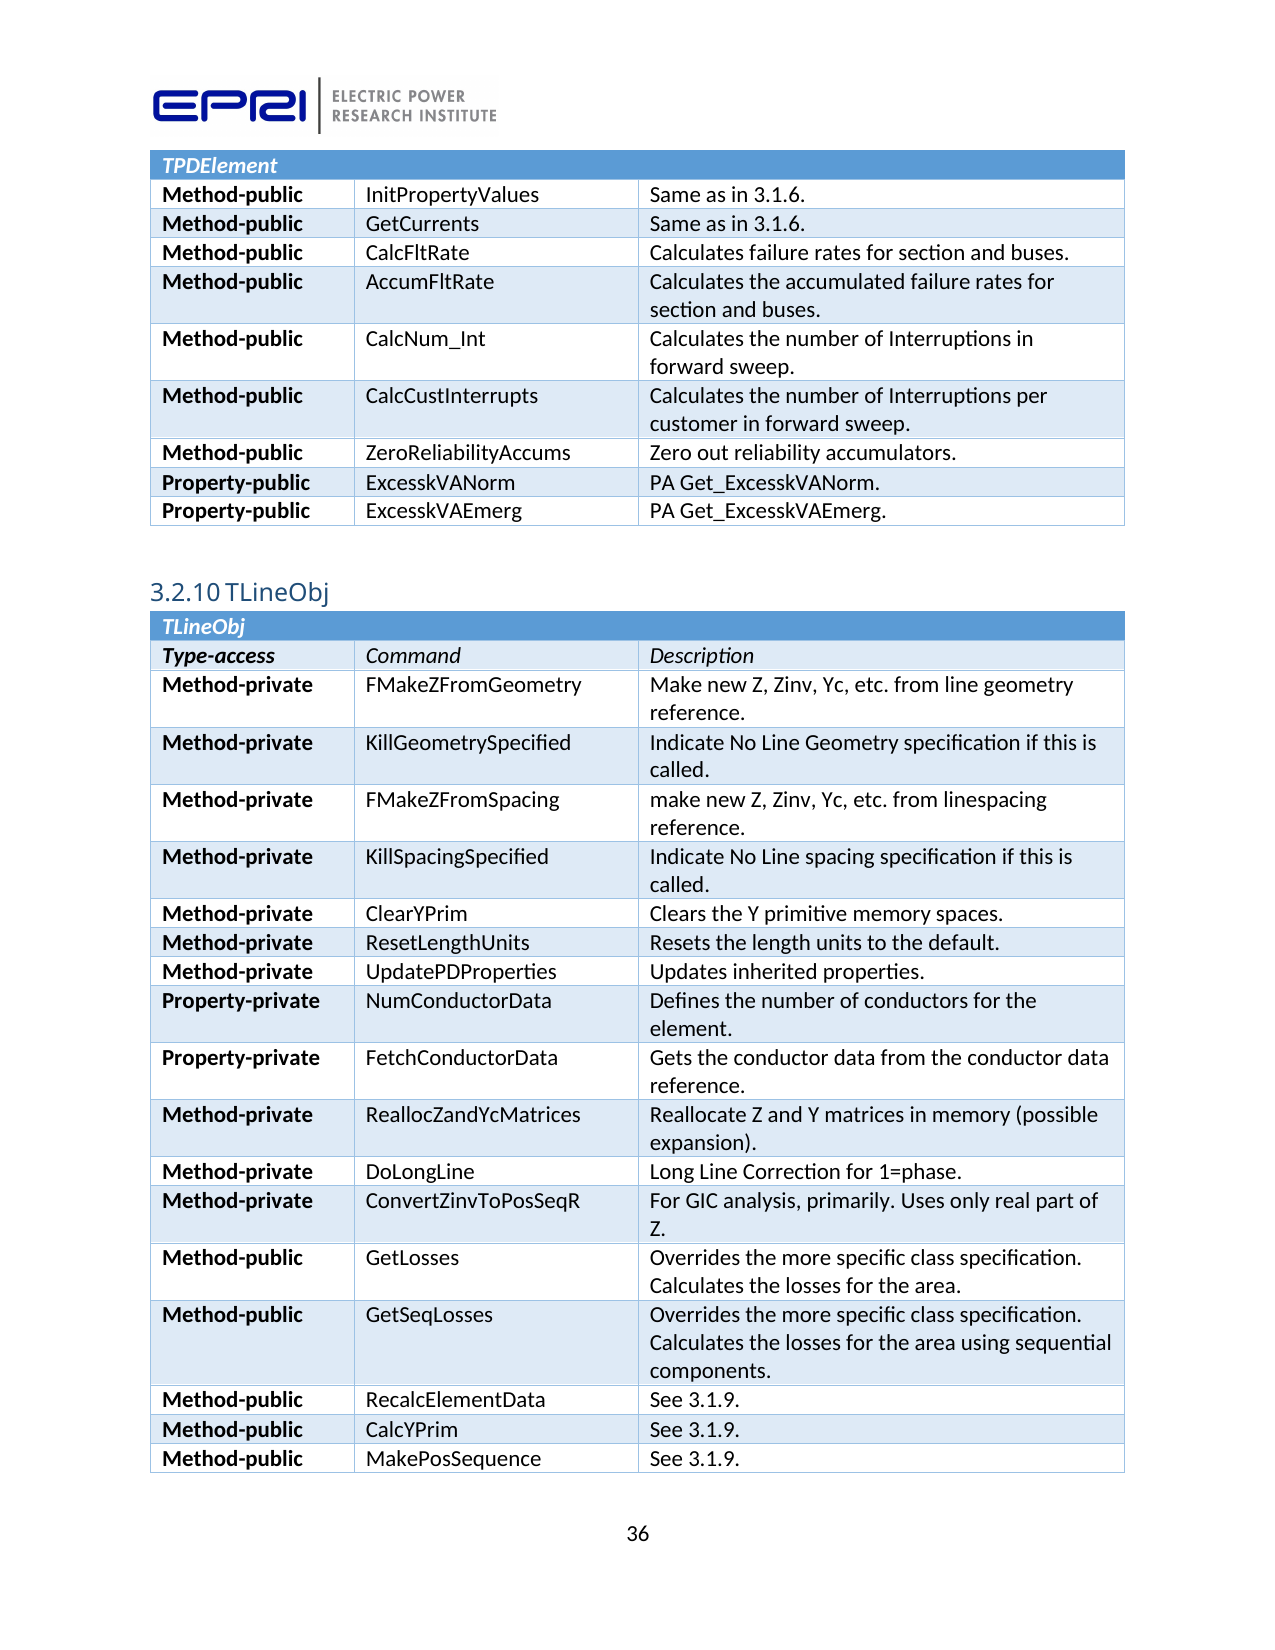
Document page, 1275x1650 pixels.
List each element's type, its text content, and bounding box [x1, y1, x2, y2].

table_cell Type-access [151, 641, 354, 669]
table_cell CalcCustInterrupts [355, 381, 638, 437]
table_cell GetCurrents [355, 209, 638, 237]
table_cell Method-public [151, 267, 354, 323]
table_header TPDElement [151, 151, 1124, 179]
table_cell KillSpacingSpecified [355, 842, 638, 898]
table_cell Method-private [151, 1157, 354, 1185]
table_cell FetchConductorData [355, 1043, 638, 1099]
table_cell GetLosses [355, 1244, 638, 1299]
subtitle TLineObj [150, 574, 1125, 609]
table_cell Same as in 3.1.6. [639, 180, 1124, 208]
table_cell Property-private [151, 1043, 354, 1099]
table_cell PA Get_ExcesskVAEmerg. [639, 497, 1124, 525]
table_cell Property-public [151, 468, 354, 496]
table_cell ClearYPrim [355, 899, 638, 927]
table_cell See 3.1.9. [639, 1415, 1124, 1443]
table_cell See 3.1.9. [639, 1386, 1124, 1414]
table_header TLineObj [151, 613, 1124, 640]
table_cell AccumFltRate [355, 267, 638, 323]
table_cell Indicate No Line spacing specification if this is called. [639, 842, 1124, 898]
table_cell Clears the Y primitive memory spaces. [639, 899, 1124, 927]
table_cell Calculates failure rates for section and buses. [639, 238, 1124, 266]
table_cell ResetLengthUnits [355, 928, 638, 956]
table_cell Method-public [151, 324, 354, 380]
table_cell See 3.1.9. [639, 1444, 1124, 1472]
table_cell Indicate No Line Geometry specification if this is called. [639, 728, 1124, 784]
table_cell Reallocate Z and Y matrices in memory (possible expansion). [639, 1100, 1124, 1156]
table_cell GetSeqLosses [355, 1301, 638, 1384]
table_cell Method-private [151, 728, 354, 784]
table_cell Calculates the accumulated failure rates for section and buses. [639, 267, 1124, 323]
table_cell FMakeZFromGeometry [355, 671, 638, 727]
table_cell Same as in 3.1.6. [639, 209, 1124, 237]
table_cell Make new Z, Zinv, Yc, etc. from line geometry reference. [639, 671, 1124, 727]
table_cell Method-private [151, 1100, 354, 1156]
table_cell Property-public [151, 497, 354, 525]
table_cell Description [639, 641, 1124, 669]
table_cell Method-private [151, 842, 354, 898]
table_cell RecalcElementData [355, 1386, 638, 1414]
table_cell Resets the length units to the default. [639, 928, 1124, 956]
table_cell CalcNum_Int [355, 324, 638, 380]
table_cell Overrides the more specific class specification. Calculates the losses for the area. [639, 1244, 1124, 1299]
table_cell Method-public [151, 238, 354, 266]
table_cell ConvertZinvToPosSeqR [355, 1186, 638, 1242]
table_cell Method-public [151, 1386, 354, 1414]
table_cell Property-private [151, 986, 354, 1042]
table_cell KillGeometrySpecified [355, 728, 638, 784]
table_cell Method-public [151, 439, 354, 467]
table_cell Command [355, 641, 638, 669]
table_cell Calculates the number of Interruptions per customer in forward sweep. [639, 381, 1124, 437]
table_cell ReallocZandYcMatrices [355, 1100, 638, 1156]
table_cell Method-private [151, 785, 354, 841]
table_cell CalcFltRate [355, 238, 638, 266]
table_cell Method-public [151, 209, 354, 237]
table_cell Long Line Correction for 1=phase. [639, 1157, 1124, 1185]
table_cell Calculates the number of Interruptions in forward sweep. [639, 324, 1124, 380]
table_cell Method-public [151, 1244, 354, 1299]
table_cell NumConductorData [355, 986, 638, 1042]
table_cell make new Z, Zinv, Yc, etc. from linespacing reference. [639, 785, 1124, 841]
table_cell Defines the number of conductors for the element. [639, 986, 1124, 1042]
table_cell Method-private [151, 899, 354, 927]
table_cell ExcesskVANorm [355, 468, 638, 496]
table_cell Method-private [151, 957, 354, 985]
table_cell Updates inherited properties. [639, 957, 1124, 985]
table_cell Method-public [151, 1444, 354, 1472]
table_cell FMakeZFromSpacing [355, 785, 638, 841]
table_cell Method-public [151, 1415, 354, 1443]
picture [150, 75, 499, 137]
table_cell Method-public [151, 180, 354, 208]
table_cell Method-public [151, 381, 354, 437]
table_cell ZeroReliabilityAccums [355, 439, 638, 467]
table_cell Method-private [151, 671, 354, 727]
table_cell CalcYPrim [355, 1415, 638, 1443]
table_cell Gets the conductor data from the conductor data reference. [639, 1043, 1124, 1099]
table_cell For GIC analysis, primarily. Uses only real part of Z. [639, 1186, 1124, 1242]
table_cell PA Get_ExcesskVANorm. [639, 468, 1124, 496]
table_cell UpdatePDProperties [355, 957, 638, 985]
table_cell Overrides the more specific class specification. Calculates the losses for the area using sequential components. [639, 1301, 1124, 1384]
table_cell Method-private [151, 928, 354, 956]
table_cell InitPropertyValues [355, 180, 638, 208]
table_cell Zero out reliability accumulators. [639, 439, 1124, 467]
table_cell MakePosSequence [355, 1444, 638, 1472]
table_cell DoLongLine [355, 1157, 638, 1185]
table_cell Method-private [151, 1186, 354, 1242]
table_cell ExcesskVAEmerg [355, 497, 638, 525]
table_cell Method-public [151, 1301, 354, 1384]
